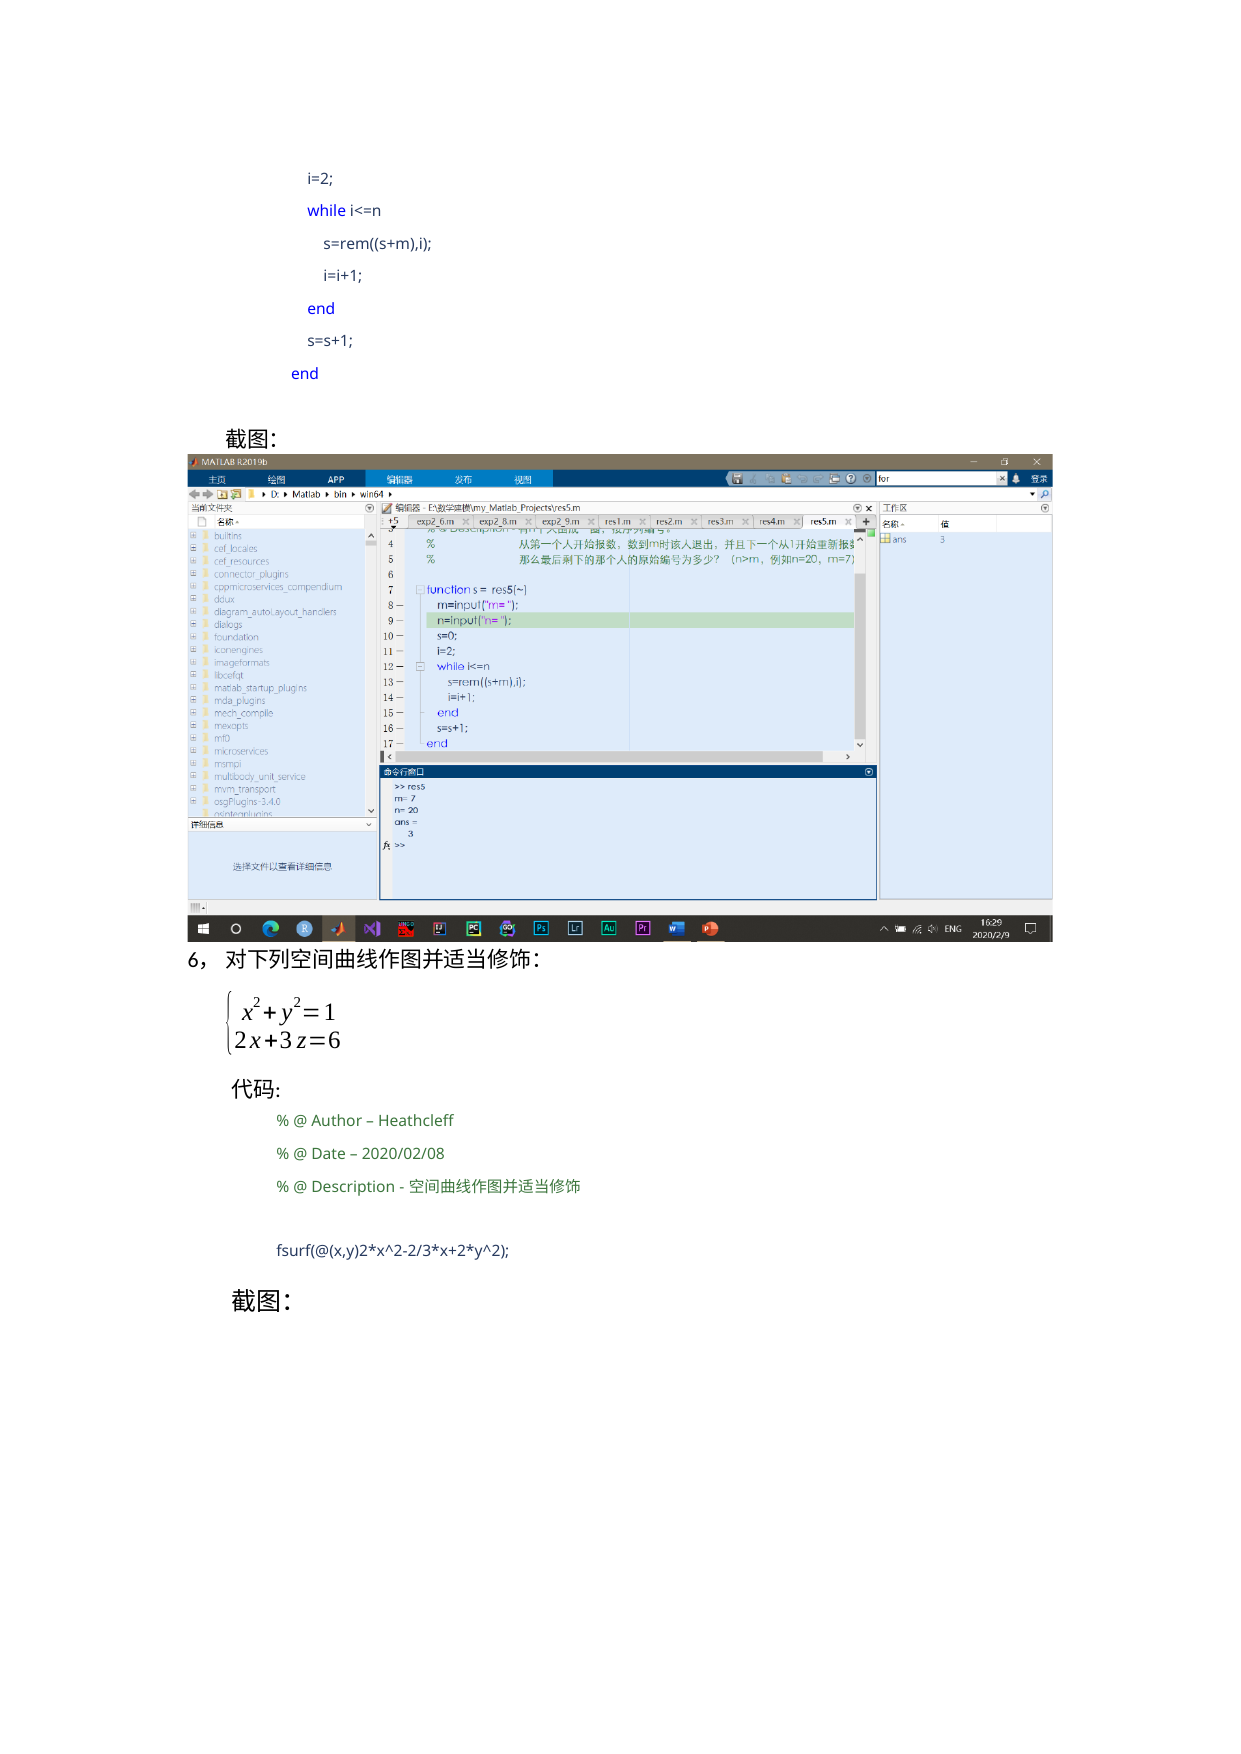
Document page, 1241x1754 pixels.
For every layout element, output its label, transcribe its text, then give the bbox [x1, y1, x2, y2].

list 截图： [225, 422, 1053, 454]
text % @ Author – Heathcleff [276, 1104, 1053, 1137]
text while i<=n [291, 194, 1053, 227]
picture [187, 454, 1053, 942]
text 截图： [187, 1267, 1053, 1332]
text fsurf(@(x,y)2*x^2-2/3*x+2*y^2); [276, 1234, 1053, 1267]
text end [291, 357, 1053, 389]
text % @ Description - 空间曲线作图并适当修饰 [276, 1169, 1053, 1202]
text % @ Date – 2020/02/08 [276, 1137, 1053, 1169]
text s=s+1; [291, 324, 1053, 357]
text i=2; [291, 162, 1053, 194]
text s=rem((s+m),i); [291, 227, 1053, 259]
text 代码: [187, 1072, 1053, 1104]
text end [291, 292, 1053, 324]
list 对下列空间曲线作图并适当修饰： [187, 942, 1053, 974]
text i=i+1; [291, 259, 1053, 292]
